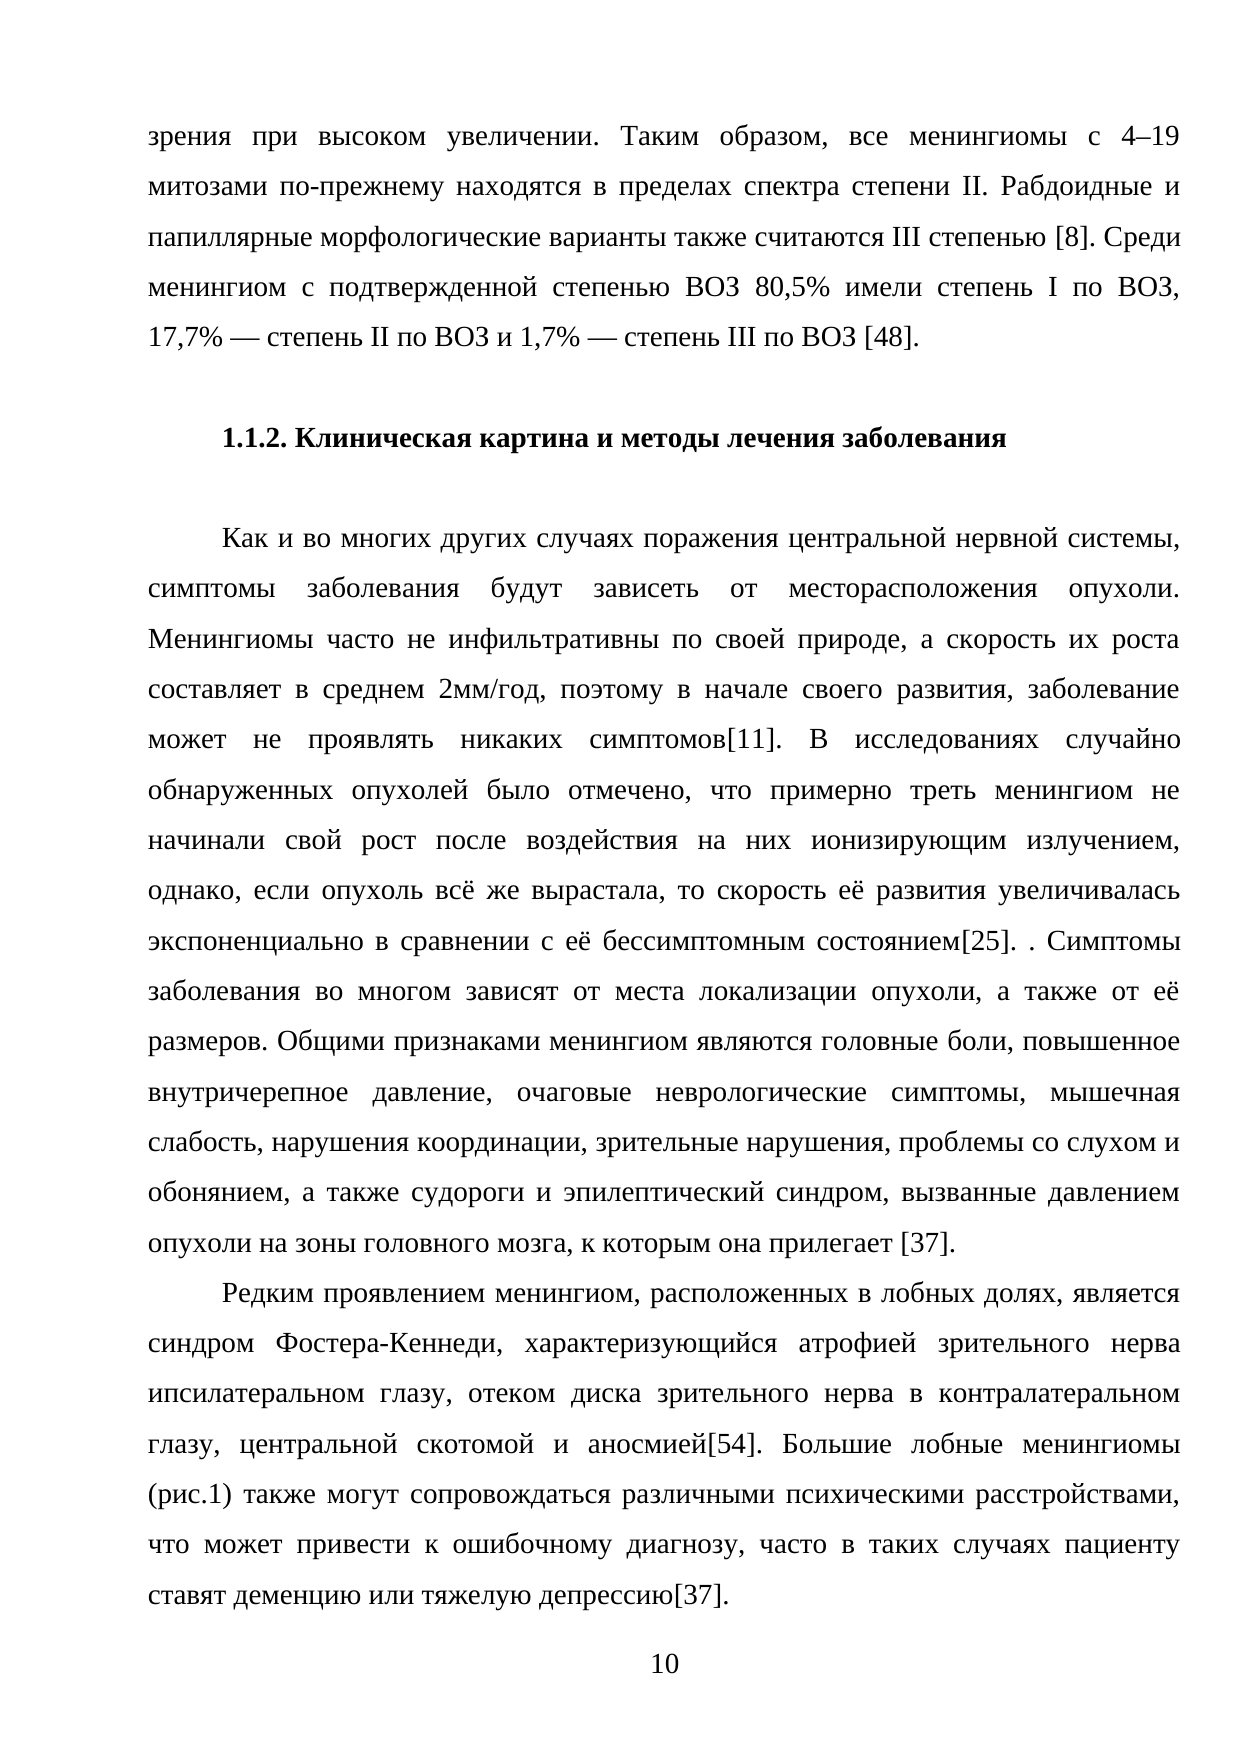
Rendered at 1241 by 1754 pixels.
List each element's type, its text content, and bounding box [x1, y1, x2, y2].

text Как и во многих других случаях поражения центральной нервной системы, симптомы заболевания будут зависеть от месторасположения опухоли. Менингиомы часто не инфильтративны по своей природе, а скорость их роста составляет в среднем 2мм/год, поэтому в начале своего развития, заболевание может не проявлять никаких симптомов. В исследованиях случайно обнаруженных опухолей было отмечено, что примерно треть менингиом не начинали свой рост после воздействия на них ионизирующим излучением, однако, если опухоль всё же вырастала, то скорость её развития увеличивалась экспоненциально в сравнении с её бессимптомным состоянием. . Симптомы заболевания во многом зависят от места локализации опухоли, а также от её размеров. Общими признаками менингиом являются головные боли, повышенное внутричерепное давление, очаговые неврологические симптомы, мышечная слабость, нарушения координации, зрительные нарушения, проблемы со слухом и обонянием, а также судороги и эпилептический синдром, вызванные давлением опухоли на зоны головного мозга, к которым она прилегает . [148, 520, 1181, 1258]
subtitle 1.1.2. Клиническая картина и методы лечения заболевания [148, 420, 1181, 453]
text Редким проявлением менингиом, расположенных в лобных долях, является синдром Фостера-Кеннеди, характеризующийся атрофией зрительного нерва ипсилатеральном глазу, отеком диска зрительного нерва в контралатеральном глазу, центральной скотомой и аносмией. Большие лобные менингиомы (рис.1) также могут сопровождаться различными психическими расстройствами, что может привести к ошибочному диагнозу, часто в таких случаях пациенту ставят деменцию или тяжелую депрессию. [148, 1275, 1181, 1610]
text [148, 118, 1181, 353]
